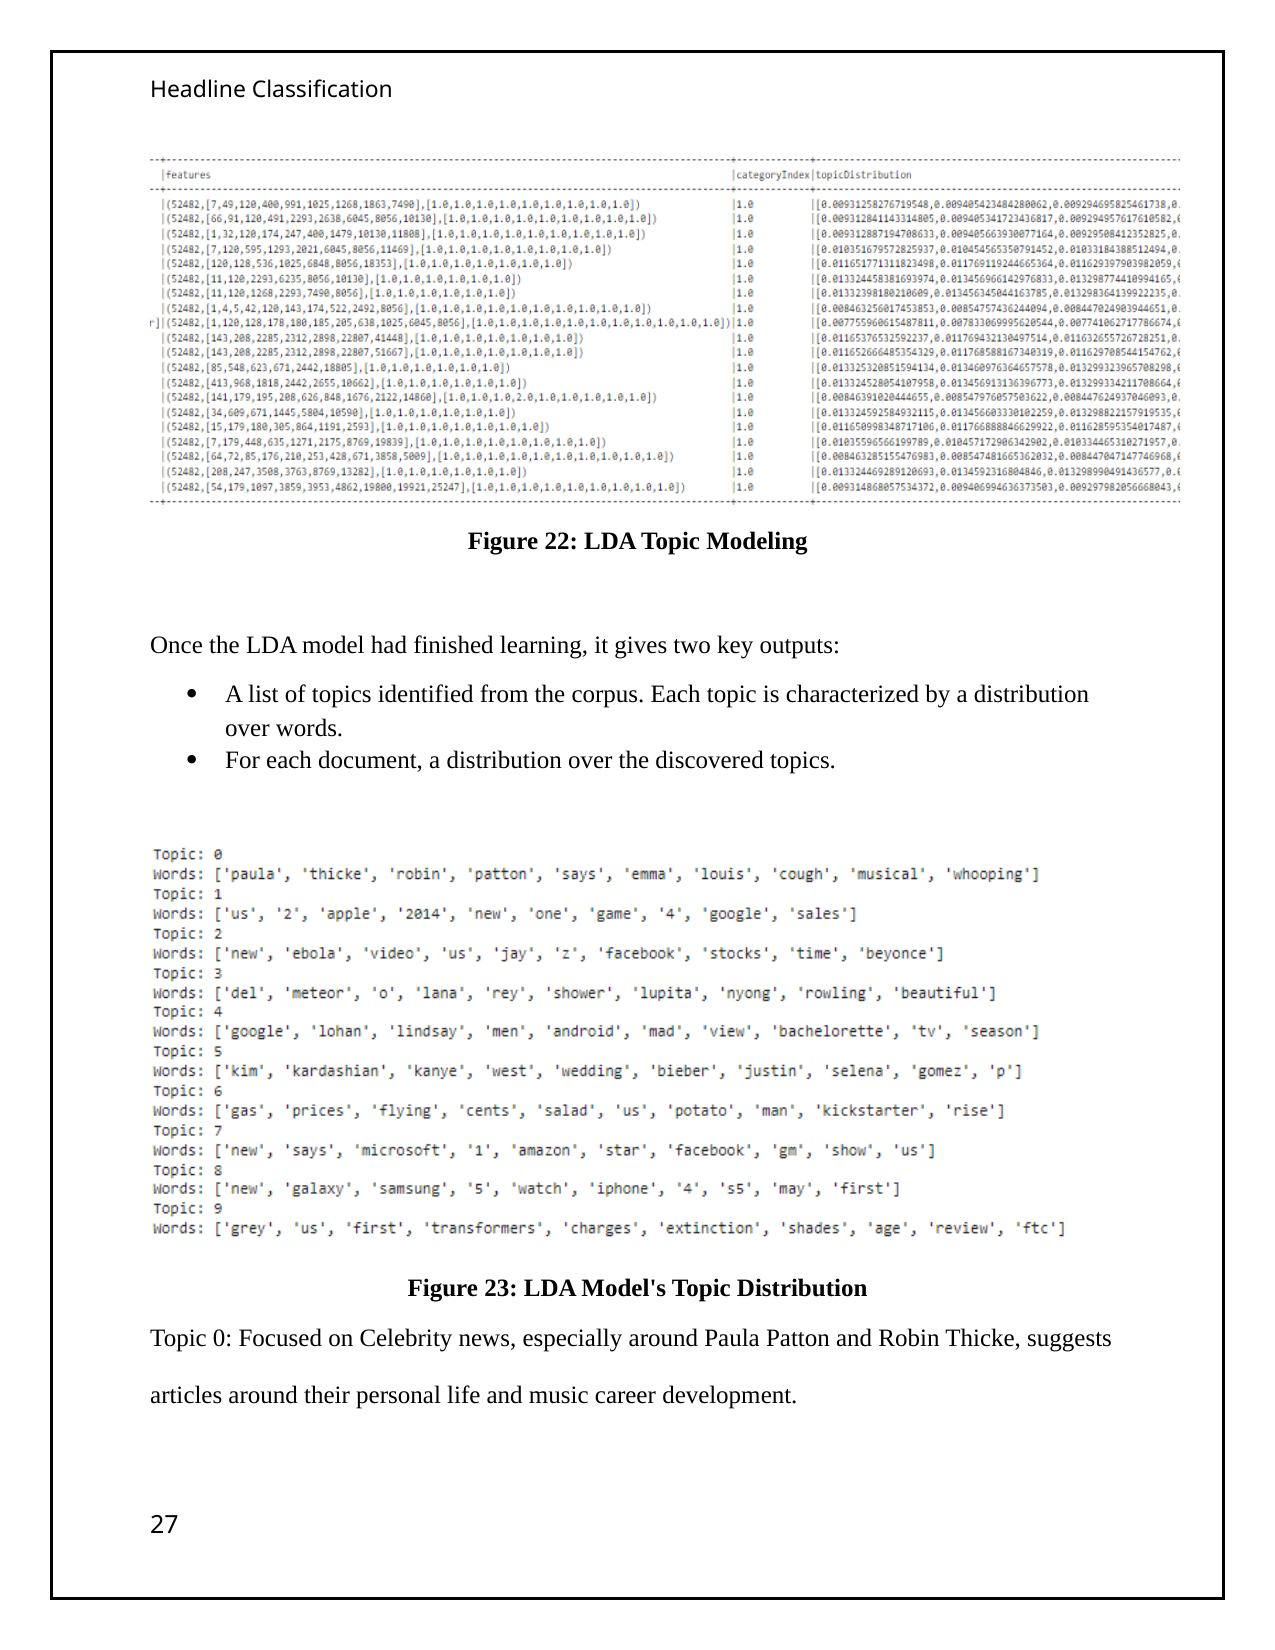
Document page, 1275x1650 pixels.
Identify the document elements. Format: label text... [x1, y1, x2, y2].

text Figure 23: LDA Model's Topic Distribution [150, 1273, 1125, 1302]
list A list of topics identified from the corpus. Each topic is characterized by a distribution over words. [187, 679, 1125, 741]
list For each document, a distribution over the discovered topics. [187, 746, 1125, 774]
text Figure 22: LDA Topic Modeling [150, 526, 1125, 555]
text Topic 0: Focused on Celebrity news, especially around Paula Patton and Robin Thicke, suggests articles around their personal life and music career development. [150, 1323, 1125, 1409]
picture [150, 845, 1125, 1252]
picture [150, 150, 1180, 505]
text Once the LDA model had finished learning, it gives two key outputs: [150, 630, 1125, 659]
